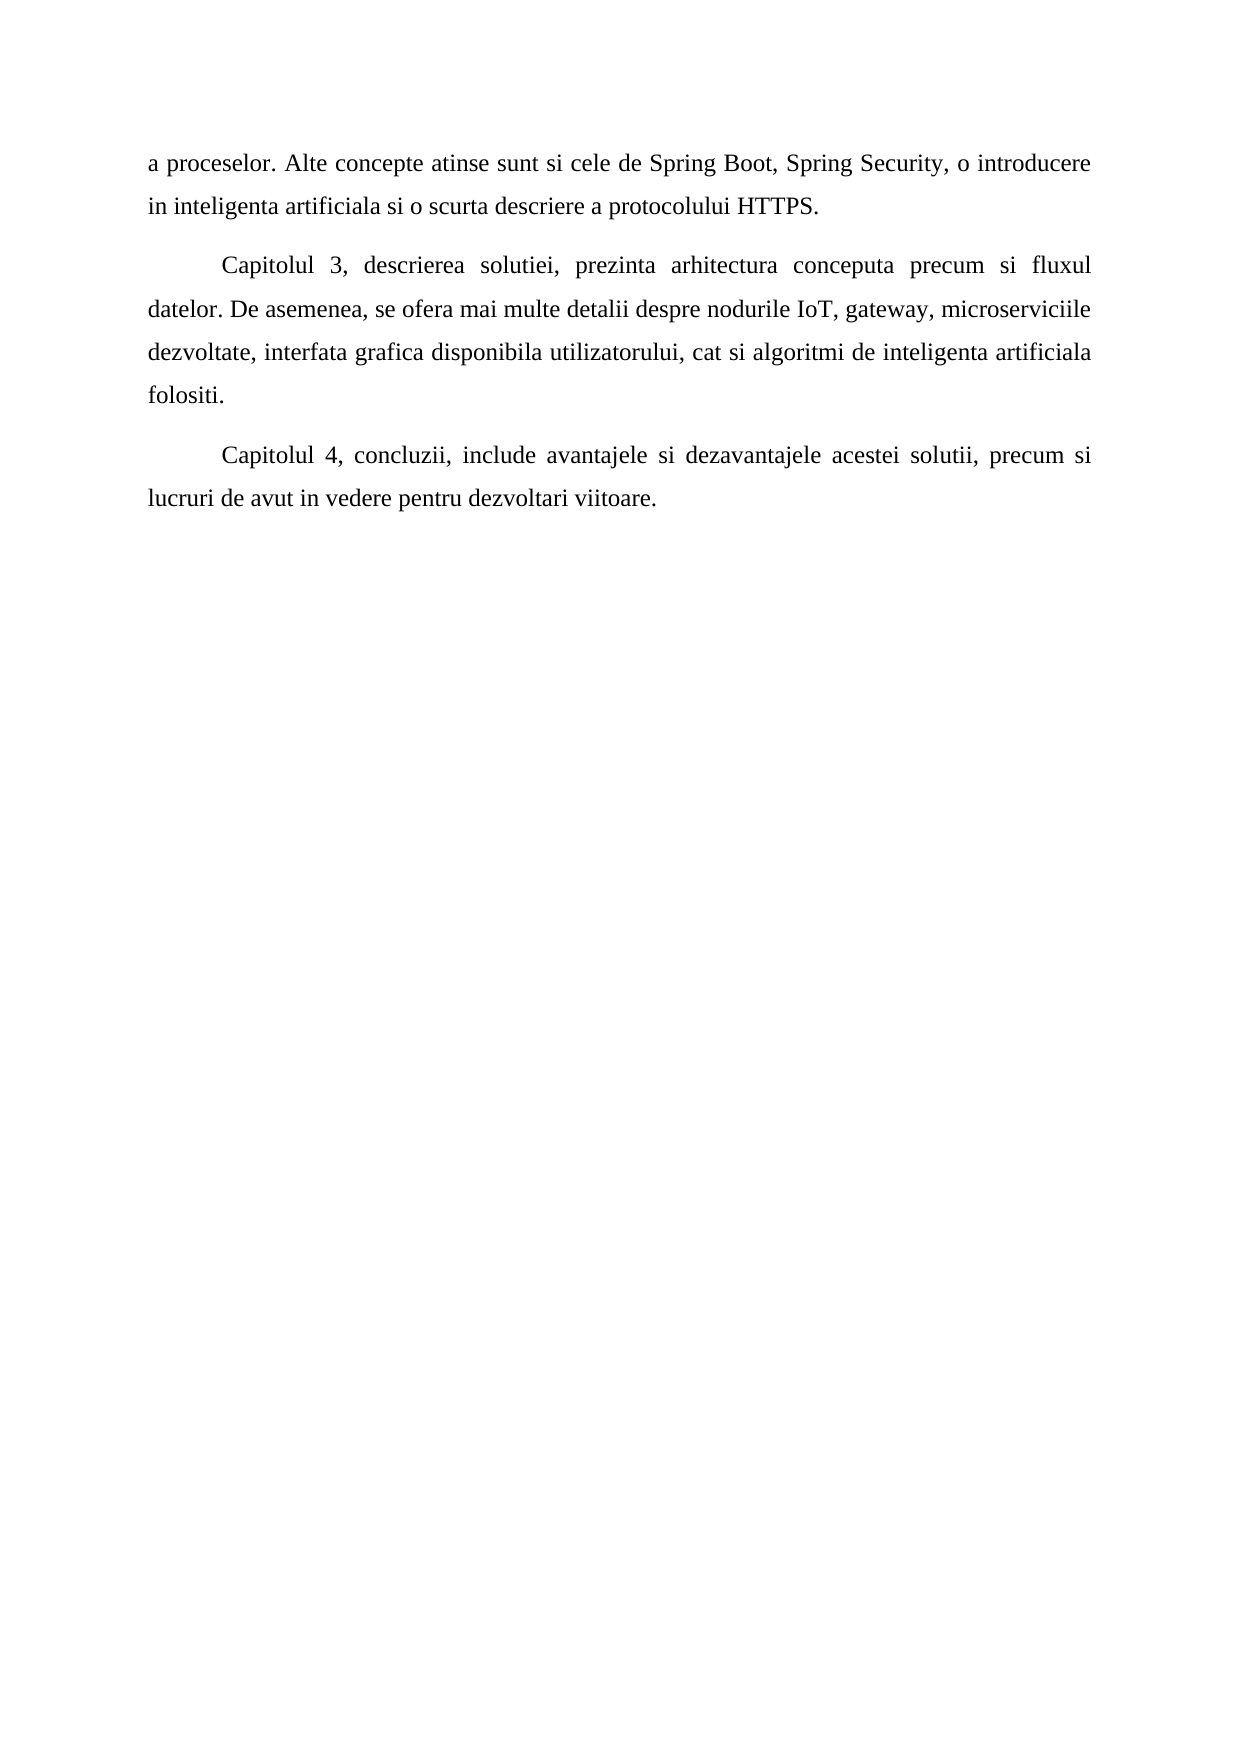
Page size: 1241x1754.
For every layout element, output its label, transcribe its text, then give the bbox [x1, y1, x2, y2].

text Capitolul 4, concluzii, include avantajele si dezavantajele acestei solutii, precum si lucruri de avut in vedere pentru dezvoltari viitoare. [148, 440, 1092, 512]
text Capitolul 3, descrierea solutiei, prezinta arhitectura conceputa precum si fluxul datelor. De asemenea, se ofera mai multe detalii despre nodurile IoT, gateway, microserviciile dezvoltate, interfata grafica disponibila utilizatorului, cat si algoritmi de inteligenta artificiala folositi. [148, 251, 1092, 409]
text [148, 148, 1092, 219]
